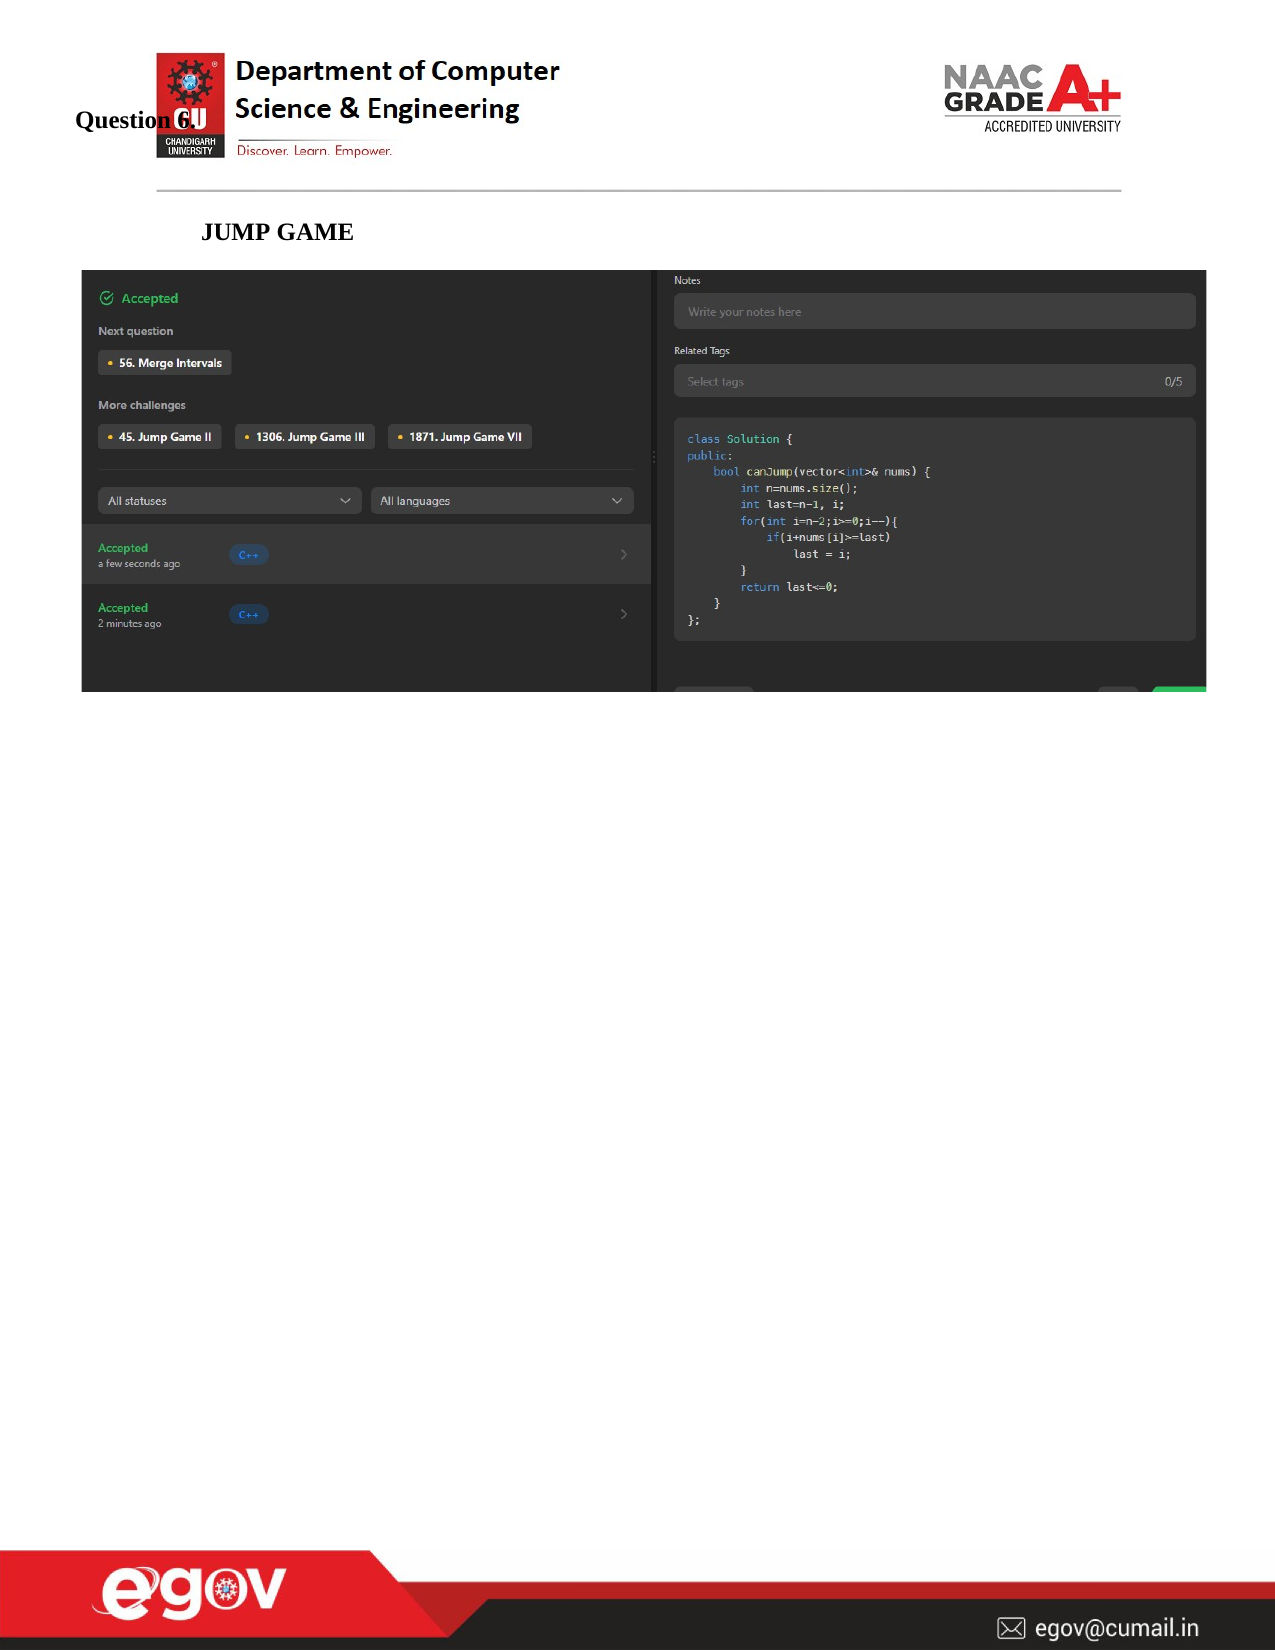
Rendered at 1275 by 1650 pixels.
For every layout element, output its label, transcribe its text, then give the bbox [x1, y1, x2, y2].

subtitle JUMP GAME [201, 217, 1266, 246]
picture [81, 270, 1207, 692]
picture [75, 0, 1200, 217]
picture [0, 1549, 1275, 1650]
